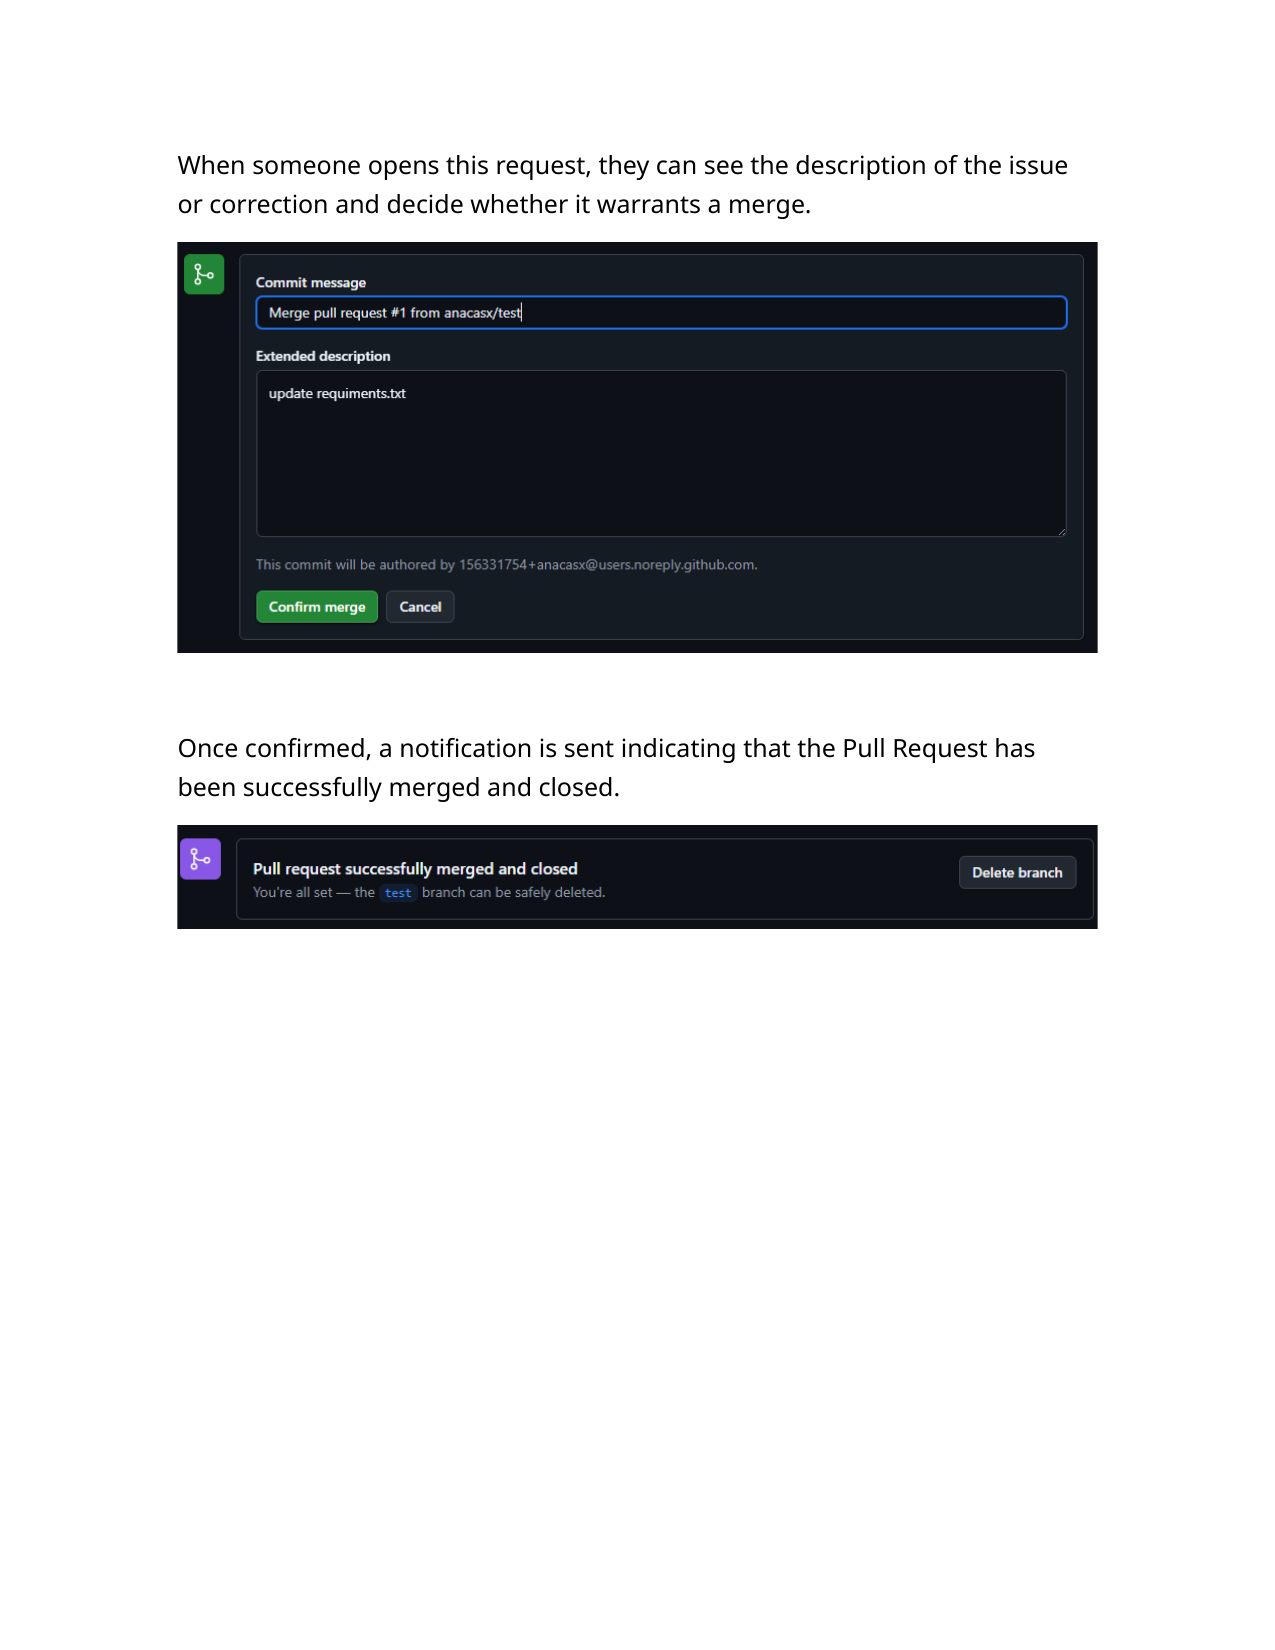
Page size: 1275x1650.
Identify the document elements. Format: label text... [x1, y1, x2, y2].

text When someone opens this request, they can see the description of the issue or correction and decide whether it warrants a merge. [177, 148, 1098, 221]
picture [177, 825, 1098, 929]
text Once confirmed, a notification is sent indicating that the Pull Request has been successfully merged and closed. [177, 730, 1098, 803]
picture [177, 242, 1098, 653]
